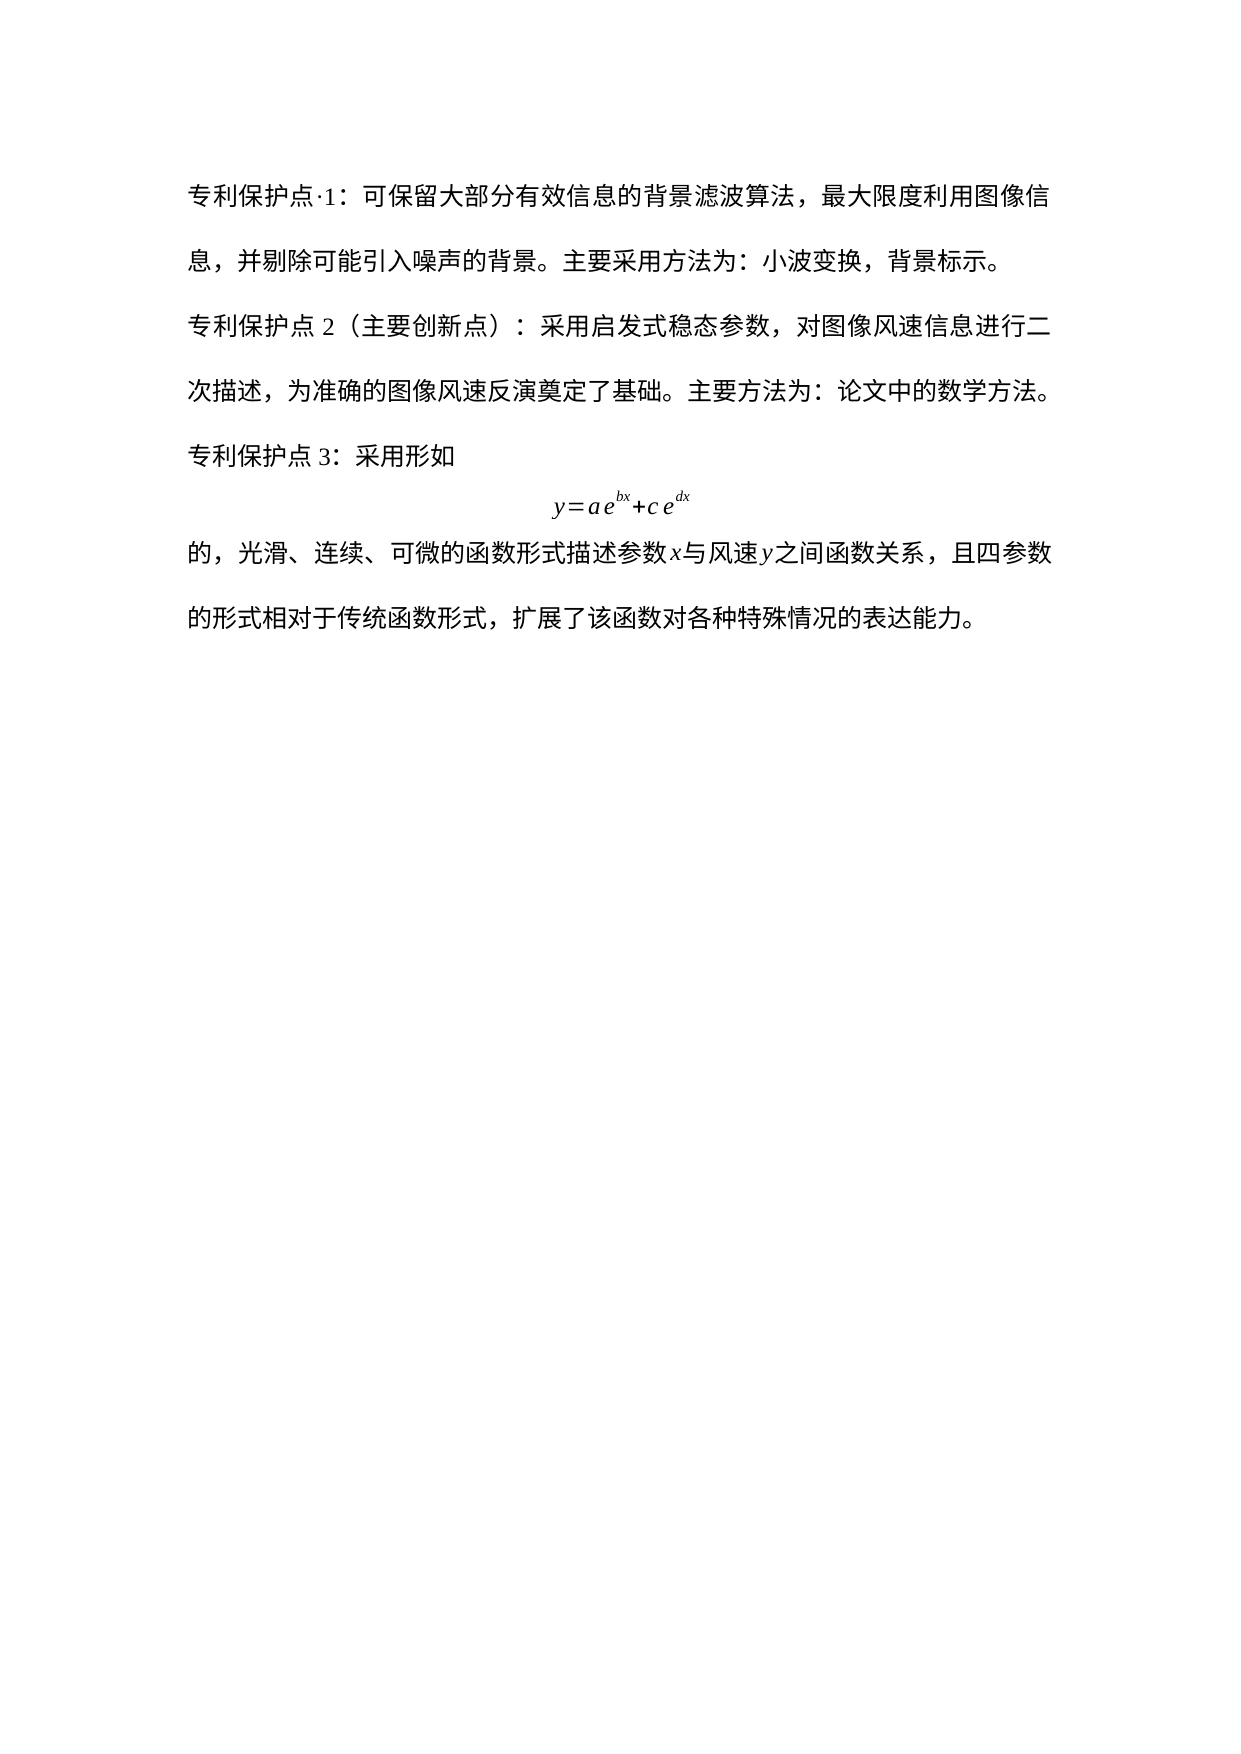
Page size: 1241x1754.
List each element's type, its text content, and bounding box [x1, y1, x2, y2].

text 专利保护点 3：采用形如 [187, 422, 1053, 487]
text 的，光滑、连续、可微的函数形式描述参数与风速之间函数关系，且四参数的形式相对于传统函数形式，扩展了该函数对各种特殊情况的表达能力。 [187, 519, 1053, 649]
text 专利保护点·1：可保留大部分有效信息的背景滤波算法，最大限度利用图像信息，并剔除可能引入噪声的背景。主要采用方法为：小波变换，背景标示。 [187, 162, 1053, 292]
text 专利保护点 2（主要创新点）：采用启发式稳态参数，对图像风速信息进行二次描述，为准确的图像风速反演奠定了基础。主要方法为：论文中的数学方法。 [187, 292, 1053, 422]
